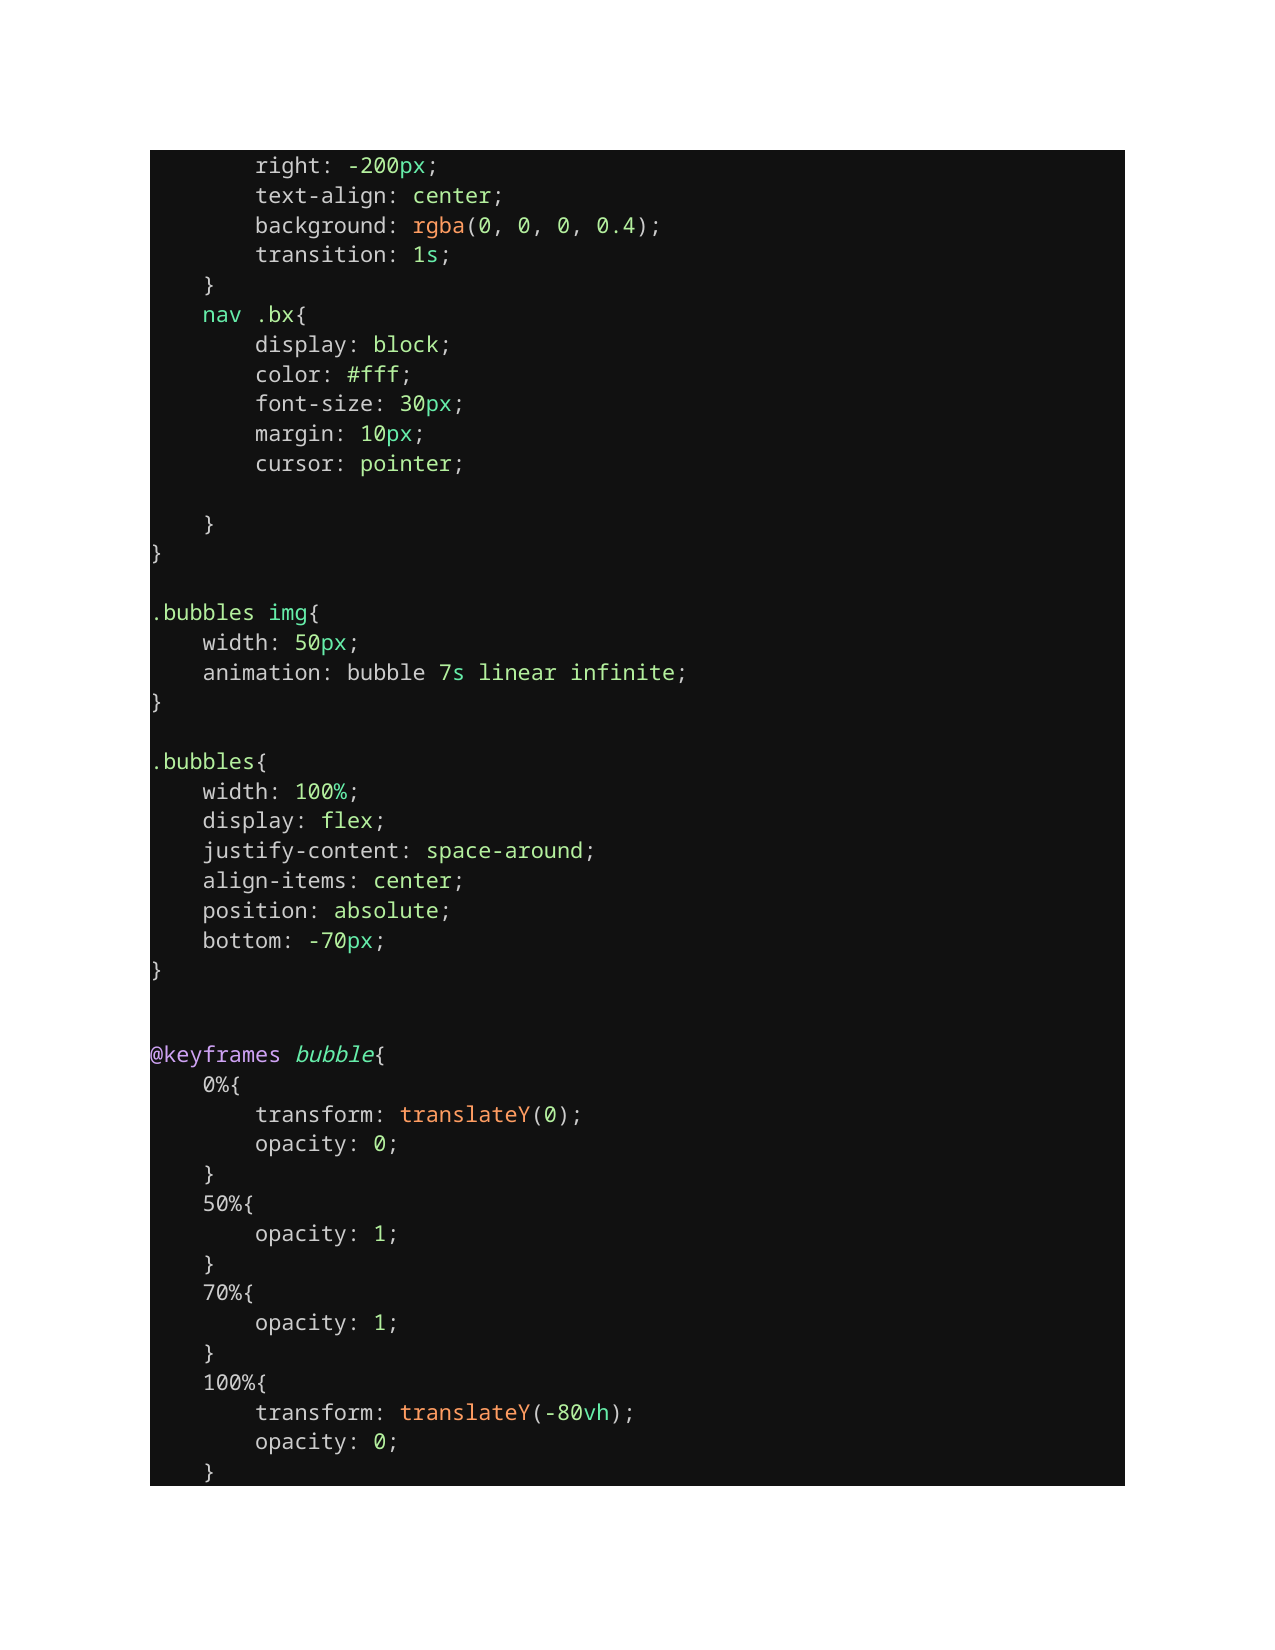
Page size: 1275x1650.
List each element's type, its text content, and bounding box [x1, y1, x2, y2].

text text-align: center; [150, 180, 1125, 209]
text font-size: 30px; [150, 388, 1125, 418]
text 70%{ [150, 1277, 1125, 1307]
text @keyframes bubble{ [150, 1039, 1125, 1069]
text animation: bubble 7s linear infinite; [150, 656, 1125, 686]
text display: flex; [150, 805, 1125, 835]
text opacity: 1; [150, 1218, 1125, 1247]
text bottom: -70px; [150, 924, 1125, 954]
text align-items: center; [150, 865, 1125, 895]
text transform: translateY(-80vh); [150, 1396, 1125, 1426]
text } [150, 269, 1125, 299]
text 50%{ [150, 1188, 1125, 1218]
text } [150, 686, 1125, 716]
text } [150, 507, 1125, 537]
text } [150, 1247, 1125, 1277]
text } [150, 1158, 1125, 1188]
text opacity: 0; [150, 1426, 1125, 1456]
text margin: 10px; [150, 418, 1125, 448]
text transition: 1s; [150, 239, 1125, 269]
text nav .bx{ [150, 299, 1125, 329]
text right: -200px; [150, 150, 1125, 180]
text opacity: 0; [150, 1128, 1125, 1158]
text .bubbles img{ [150, 597, 1125, 627]
text background: rgba(0, 0, 0, 0.4); [150, 209, 1125, 239]
text transform: translateY(0); [150, 1098, 1125, 1128]
text color: #fff; [150, 358, 1125, 388]
text width: 50px; [150, 627, 1125, 656]
text 100%{ [150, 1367, 1125, 1396]
text justify-content: space-around; [150, 835, 1125, 865]
text display: block; [150, 329, 1125, 358]
text cursor: pointer; [150, 448, 1125, 478]
text width: 100%; [150, 776, 1125, 805]
text } [150, 1456, 1125, 1486]
text } [150, 954, 1125, 984]
text } [150, 537, 1125, 567]
text .bubbles{ [150, 746, 1125, 776]
text 0%{ [150, 1069, 1125, 1098]
text opacity: 1; [150, 1307, 1125, 1337]
text position: absolute; [150, 895, 1125, 924]
text } [150, 1337, 1125, 1367]
